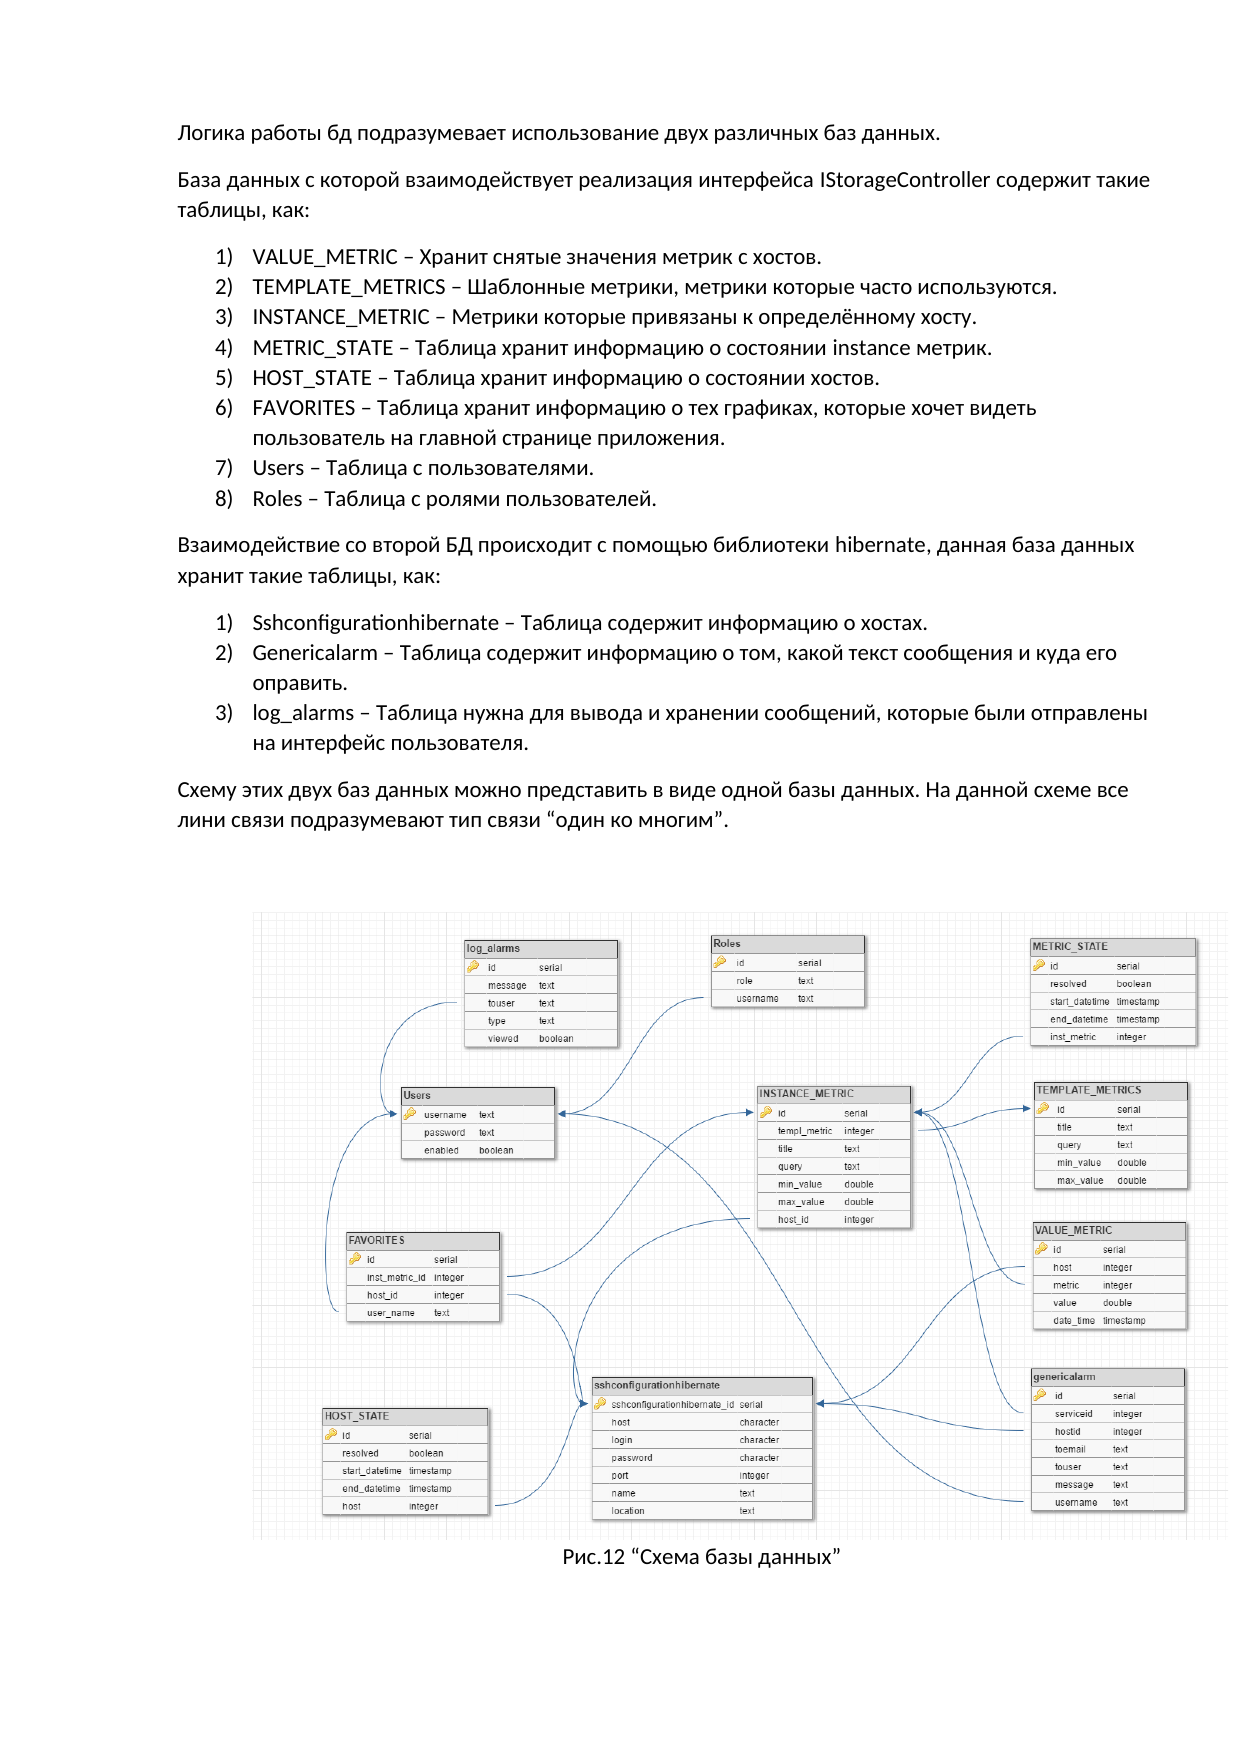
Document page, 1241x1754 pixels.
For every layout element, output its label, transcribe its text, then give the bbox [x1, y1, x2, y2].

list FAVORITES – Таблица хранит информацию о тех графиках, которые хочет видеть пользователь на главной странице приложения. [215, 393, 1152, 451]
text Логика работы бд подразумевает использование двух различных баз данных. [177, 118, 1152, 146]
picture [252, 912, 1229, 1540]
text Взаимодействие со второй БД происходит с помощью библиотеки hibernate, данная база данных хранит такие таблицы, как: [177, 531, 1152, 589]
list Users – Таблица с пользователями. [215, 453, 1152, 482]
text Схему этих двух баз данных можно представить в виде одной базы данных. На данной схеме все лини связи подразумевают тип связи “один ко многим”. [177, 775, 1152, 834]
list Sshconfigurationhibernate – Таблица содержит информацию о хостах. [215, 608, 1152, 636]
list HOST_STATE – Таблица хранит информацию о состоянии хостов. [215, 363, 1152, 391]
list TEMPLATE_METRICS – Шаблонные метрики, метрики которые часто используются. [215, 272, 1152, 300]
list VALUE_METRIC – Хранит снятые значения метрик с хостов. [215, 242, 1152, 270]
list log_alarms – Таблица нужна для вывода и хранении сообщений, которые были отправлены на интерфейс пользователя. [215, 698, 1152, 757]
list Roles – Таблица с ролями пользователей. [215, 484, 1152, 512]
list INSTANCE_METRIC – Метрики которые привязаны к определённому хосту. [215, 302, 1152, 331]
text База данных с которой взаимодействует реализация интерфейса IStorageController содержит такие таблицы, как: [177, 165, 1152, 223]
list Рис.12 “Схема базы данных” [252, 1542, 1152, 1570]
list Genericalarm – Таблица содержит информацию о том, какой текст сообщения и куда его оправить. [215, 638, 1152, 696]
list METRIC_STATE – Таблица хранит информацию о состоянии instance метрик. [215, 333, 1152, 361]
